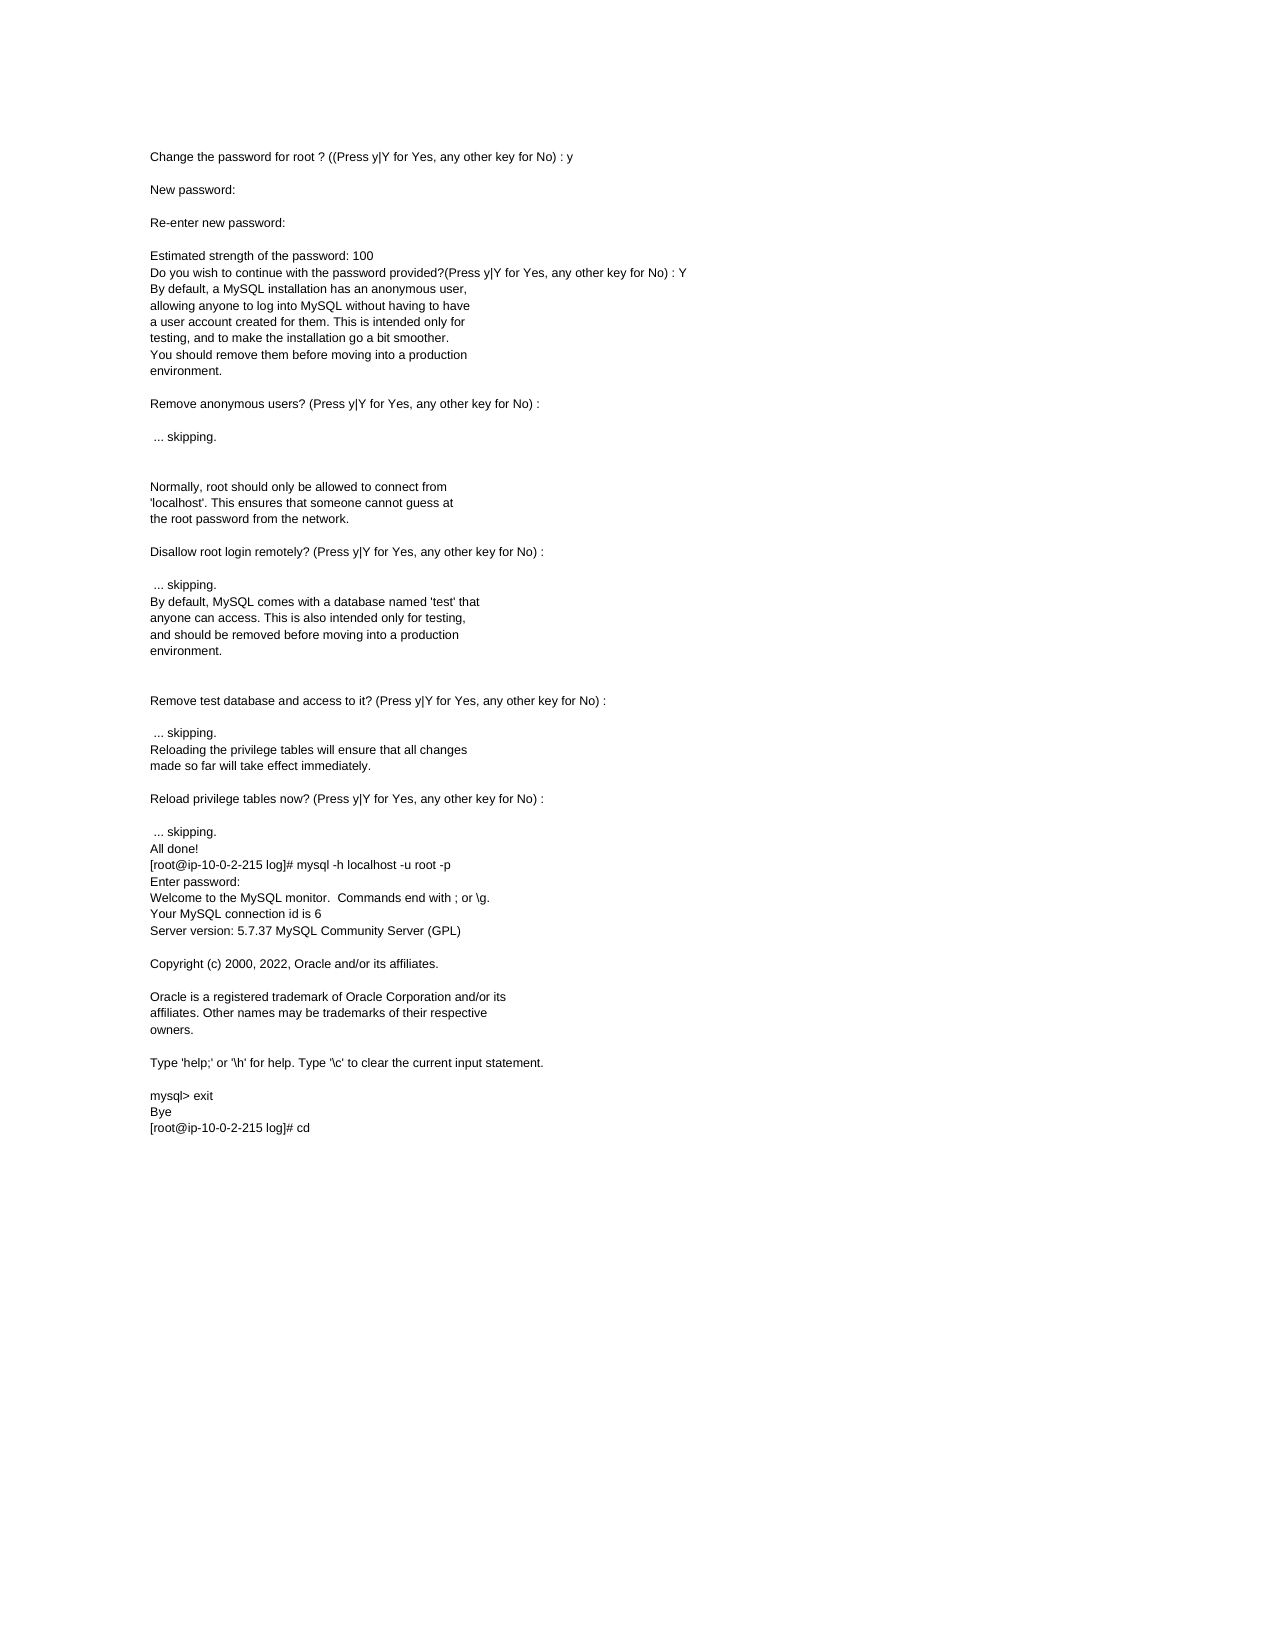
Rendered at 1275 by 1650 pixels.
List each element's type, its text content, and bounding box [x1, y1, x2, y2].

text ... skipping. [150, 430, 1125, 444]
text [root@ip-10-0-2-215 log]# mysql -h localhost -u root -p [150, 858, 1125, 872]
text Re-enter new password: [150, 216, 1125, 230]
text Change the password for root ? ((Press y|Y for Yes, any other key for No) : y [150, 150, 1125, 164]
text [root@ip-10-0-2-215 log]# cd [150, 1121, 1125, 1135]
text Server version: 5.7.37 MySQL Community Server (GPL) [150, 923, 1125, 938]
text affiliates. Other names may be trademarks of their respective [150, 1006, 1125, 1020]
text mysql> exit [150, 1088, 1125, 1102]
text New password: [150, 183, 1125, 197]
text You should remove them before moving into a production [150, 347, 1125, 362]
text Estimated strength of the password: 100 [150, 249, 1125, 263]
text testing, and to make the installation go a bit smoother. [150, 331, 1125, 345]
text Remove test database and access to it? (Press y|Y for Yes, any other key for No) : [150, 693, 1125, 707]
text Disallow root login remotely? (Press y|Y for Yes, any other key for No) : [150, 545, 1125, 559]
text ... skipping. [150, 578, 1125, 592]
text environment. [150, 364, 1125, 378]
text a user account created for them. This is intended only for [150, 314, 1125, 329]
text By default, a MySQL installation has an anonymous user, [150, 282, 1125, 296]
text Reload privilege tables now? (Press y|Y for Yes, any other key for No) : [150, 792, 1125, 806]
text environment. [150, 644, 1125, 658]
text Enter password: [150, 874, 1125, 888]
text All done! [150, 841, 1125, 856]
text Reloading the privilege tables will ensure that all changes [150, 742, 1125, 757]
text 'localhost'. This ensures that someone cannot guess at [150, 496, 1125, 510]
text Do you wish to continue with the password provided?(Press y|Y for Yes, any other key for No) : Y [150, 265, 1125, 279]
text Copyright (c) 2000, 2022, Oracle and/or its affiliates. [150, 956, 1125, 971]
text ... skipping. [150, 825, 1125, 839]
text the root password from the network. [150, 512, 1125, 526]
text Remove anonymous users? (Press y|Y for Yes, any other key for No) : [150, 397, 1125, 411]
text owners. [150, 1022, 1125, 1037]
text Welcome to the MySQL monitor. Commands end with ; or \g. [150, 891, 1125, 905]
text Type 'help;' or '\h' for help. Type '\c' to clear the current input statement. [150, 1055, 1125, 1069]
text Your MySQL connection id is 6 [150, 907, 1125, 921]
text Normally, root should only be allowed to connect from [150, 479, 1125, 493]
text Oracle is a registered trademark of Oracle Corporation and/or its [150, 989, 1125, 1004]
text By default, MySQL comes with a database named 'test' that [150, 594, 1125, 609]
text made so far will take effect immediately. [150, 759, 1125, 773]
text and should be removed before moving into a production [150, 627, 1125, 642]
text allowing anyone to log into MySQL without having to have [150, 298, 1125, 312]
text ... skipping. [150, 726, 1125, 740]
text Bye [150, 1104, 1125, 1119]
text anyone can access. This is also intended only for testing, [150, 611, 1125, 625]
